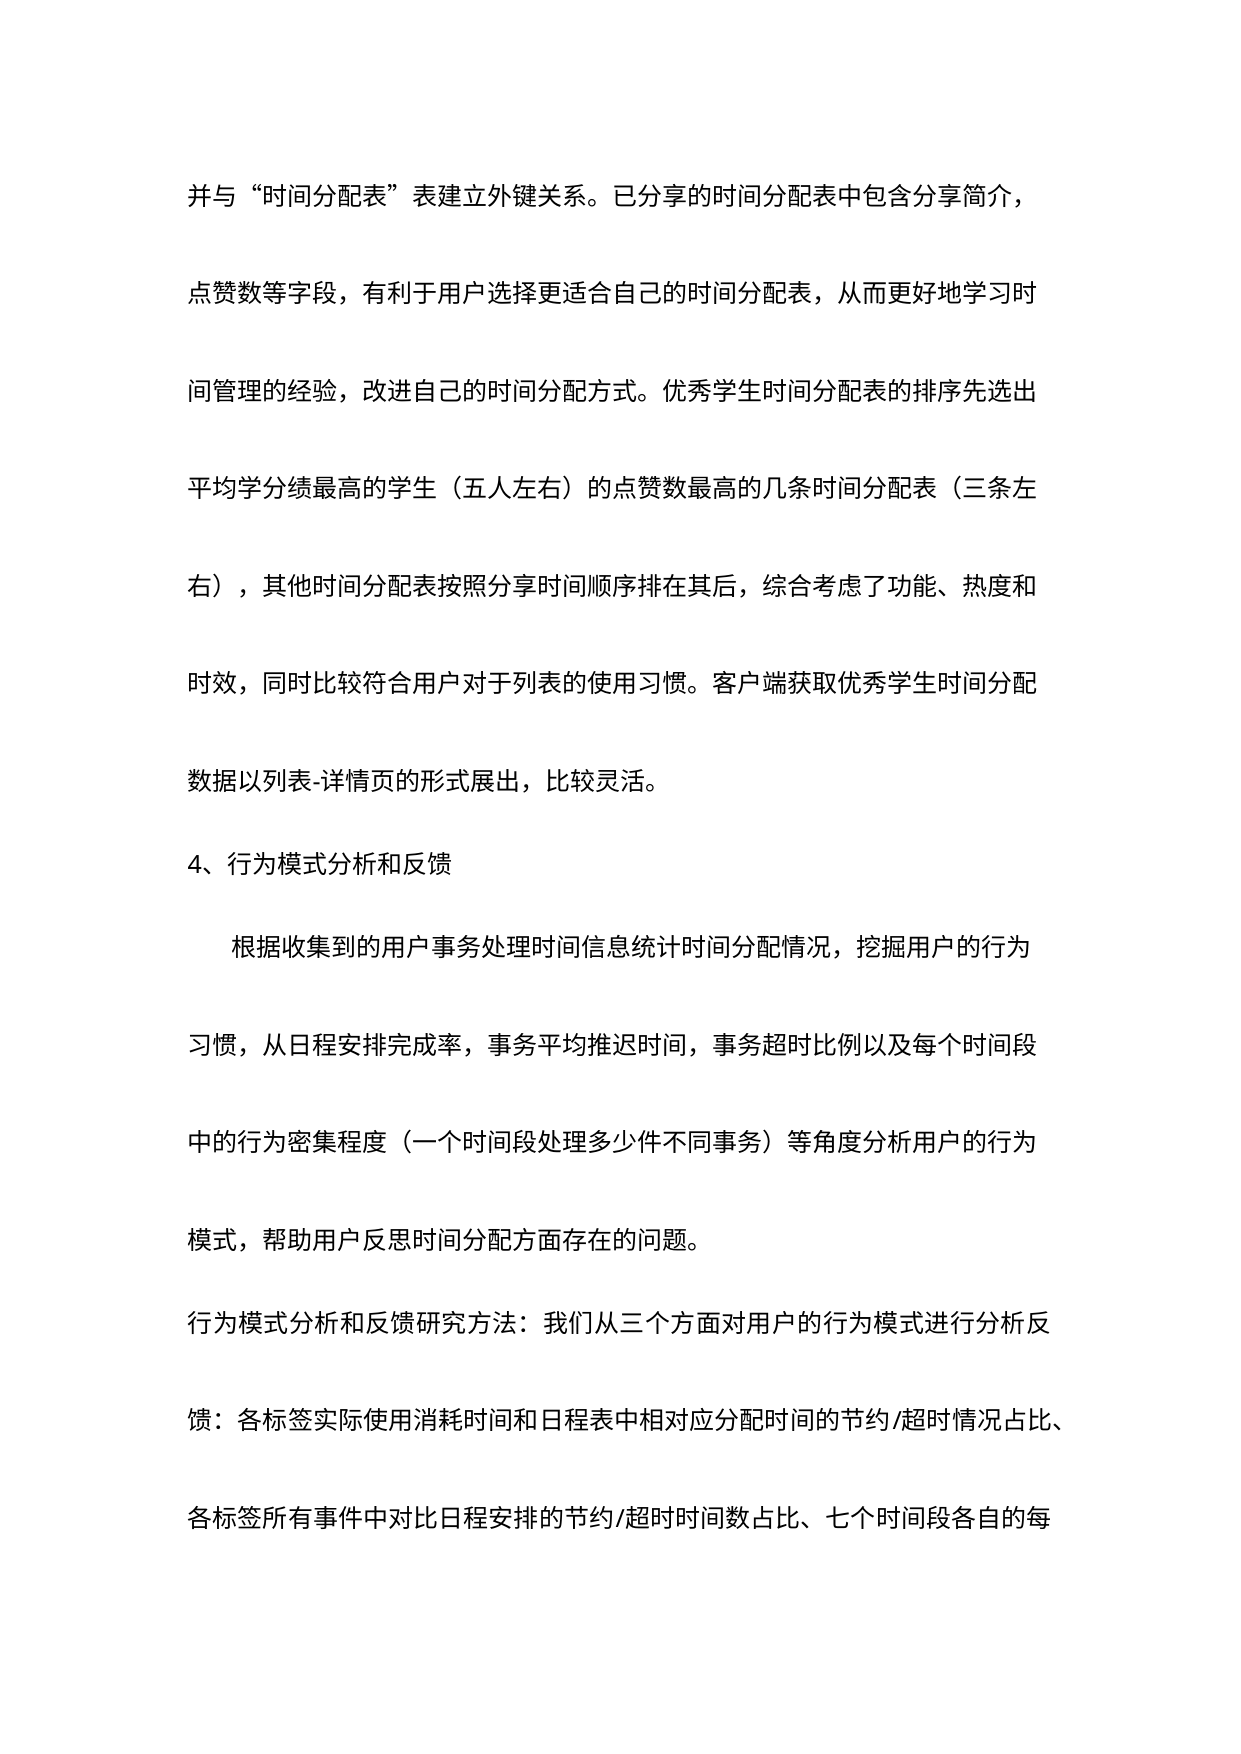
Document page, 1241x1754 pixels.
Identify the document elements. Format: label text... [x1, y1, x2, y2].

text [187, 1289, 1053, 1549]
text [187, 162, 1053, 812]
text 4、行为模式分析和反馈 [187, 830, 1053, 895]
text 根据收集到的用户事务处理时间信息统计时间分配情况，挖掘用户的行为习惯，从日程安排完成率，事务平均推迟时间，事务超时比例以及每个时间段中的行为密集程度（一个时间段处理多少件不同事务）等角度分析用户的行为模式，帮助用户反思时间分配方面存在的问题。 [187, 913, 1053, 1271]
